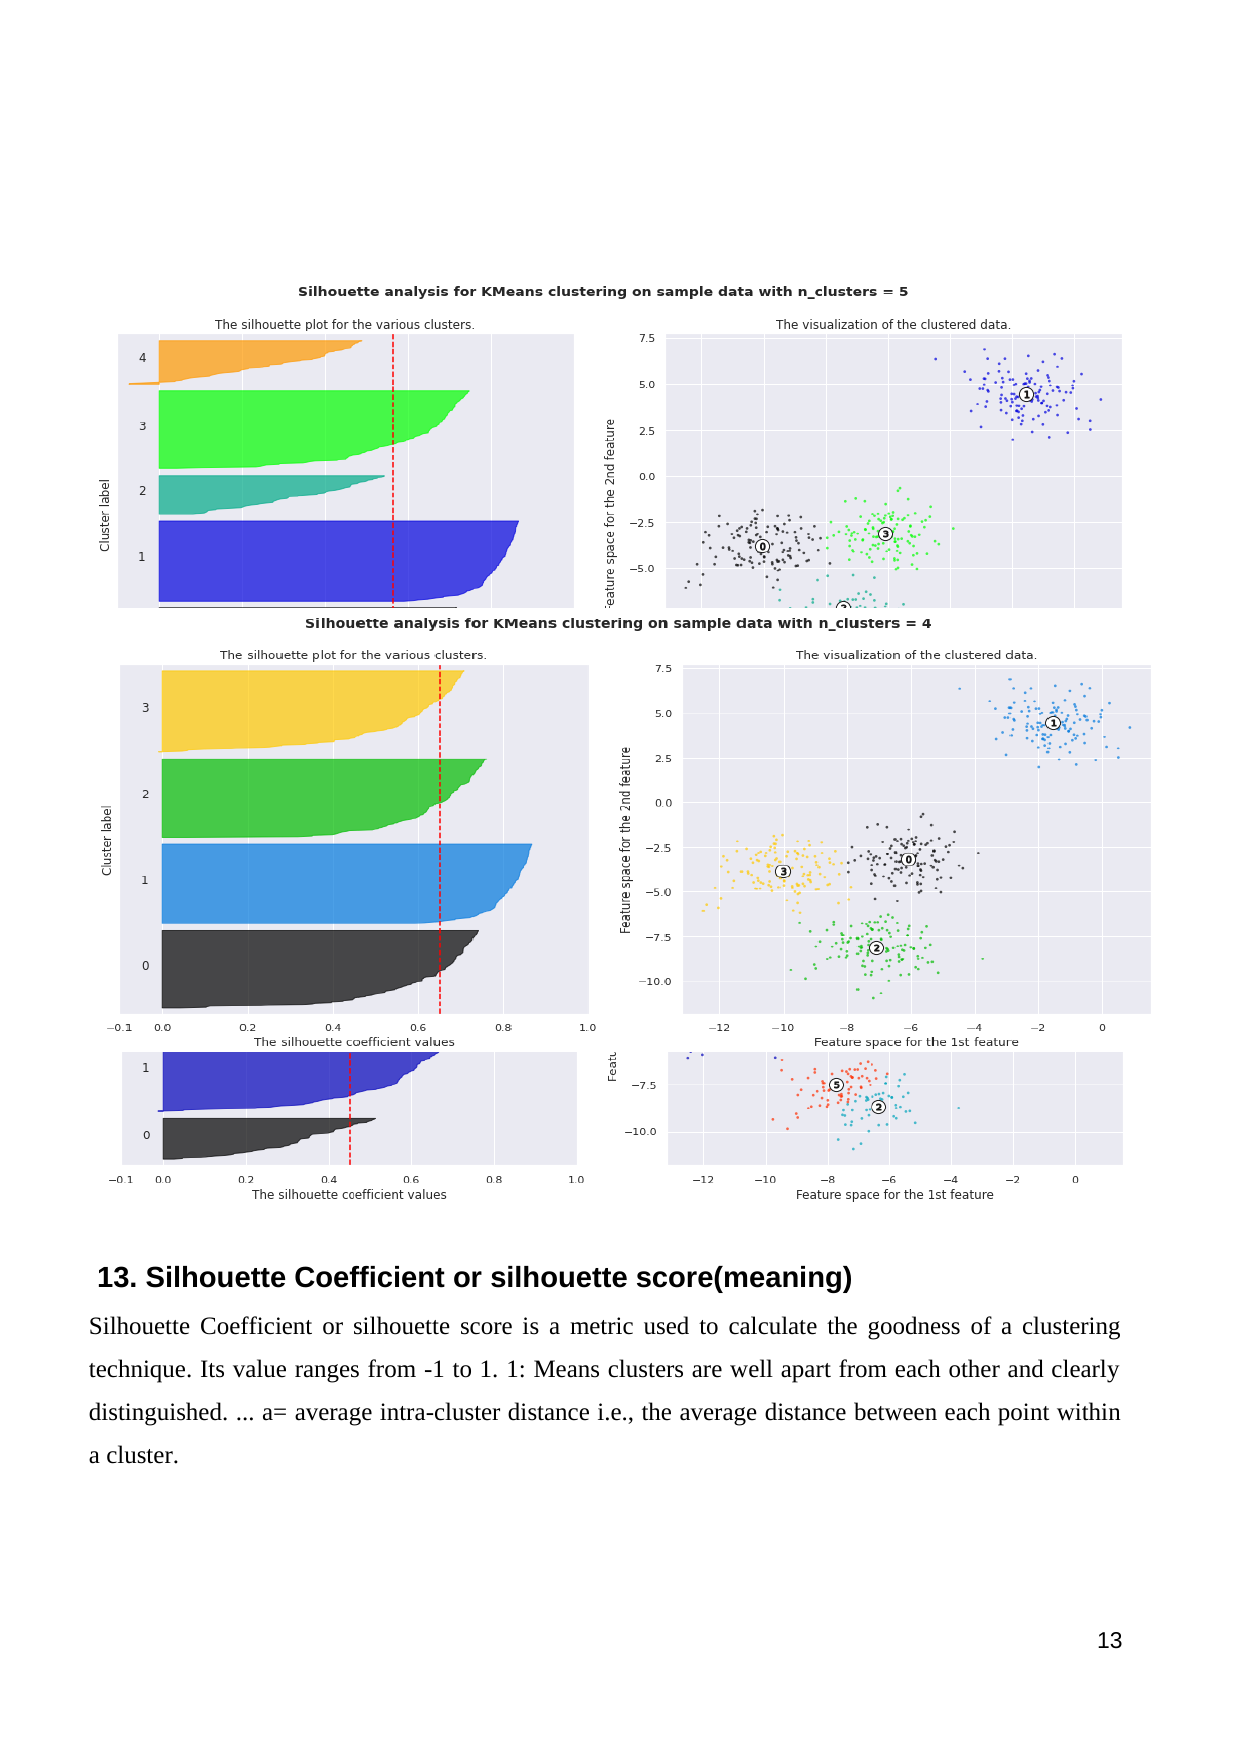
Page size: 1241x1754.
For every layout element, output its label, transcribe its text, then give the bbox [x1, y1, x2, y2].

text 13. Silhouette Coefficient or silhouette score(meaning) [89, 1260, 1122, 1294]
picture [88, 276, 1164, 1207]
text Silhouette Coefficient or silhouette score is a metric used to calculate the goodness of a clustering technique. Its value ranges from -1 to 1. 1: Means clusters are well apart from each other and clearly distinguished. ... a= average intra-cluster distance i.e., the average distance between each point within a cluster. [89, 1311, 1122, 1469]
